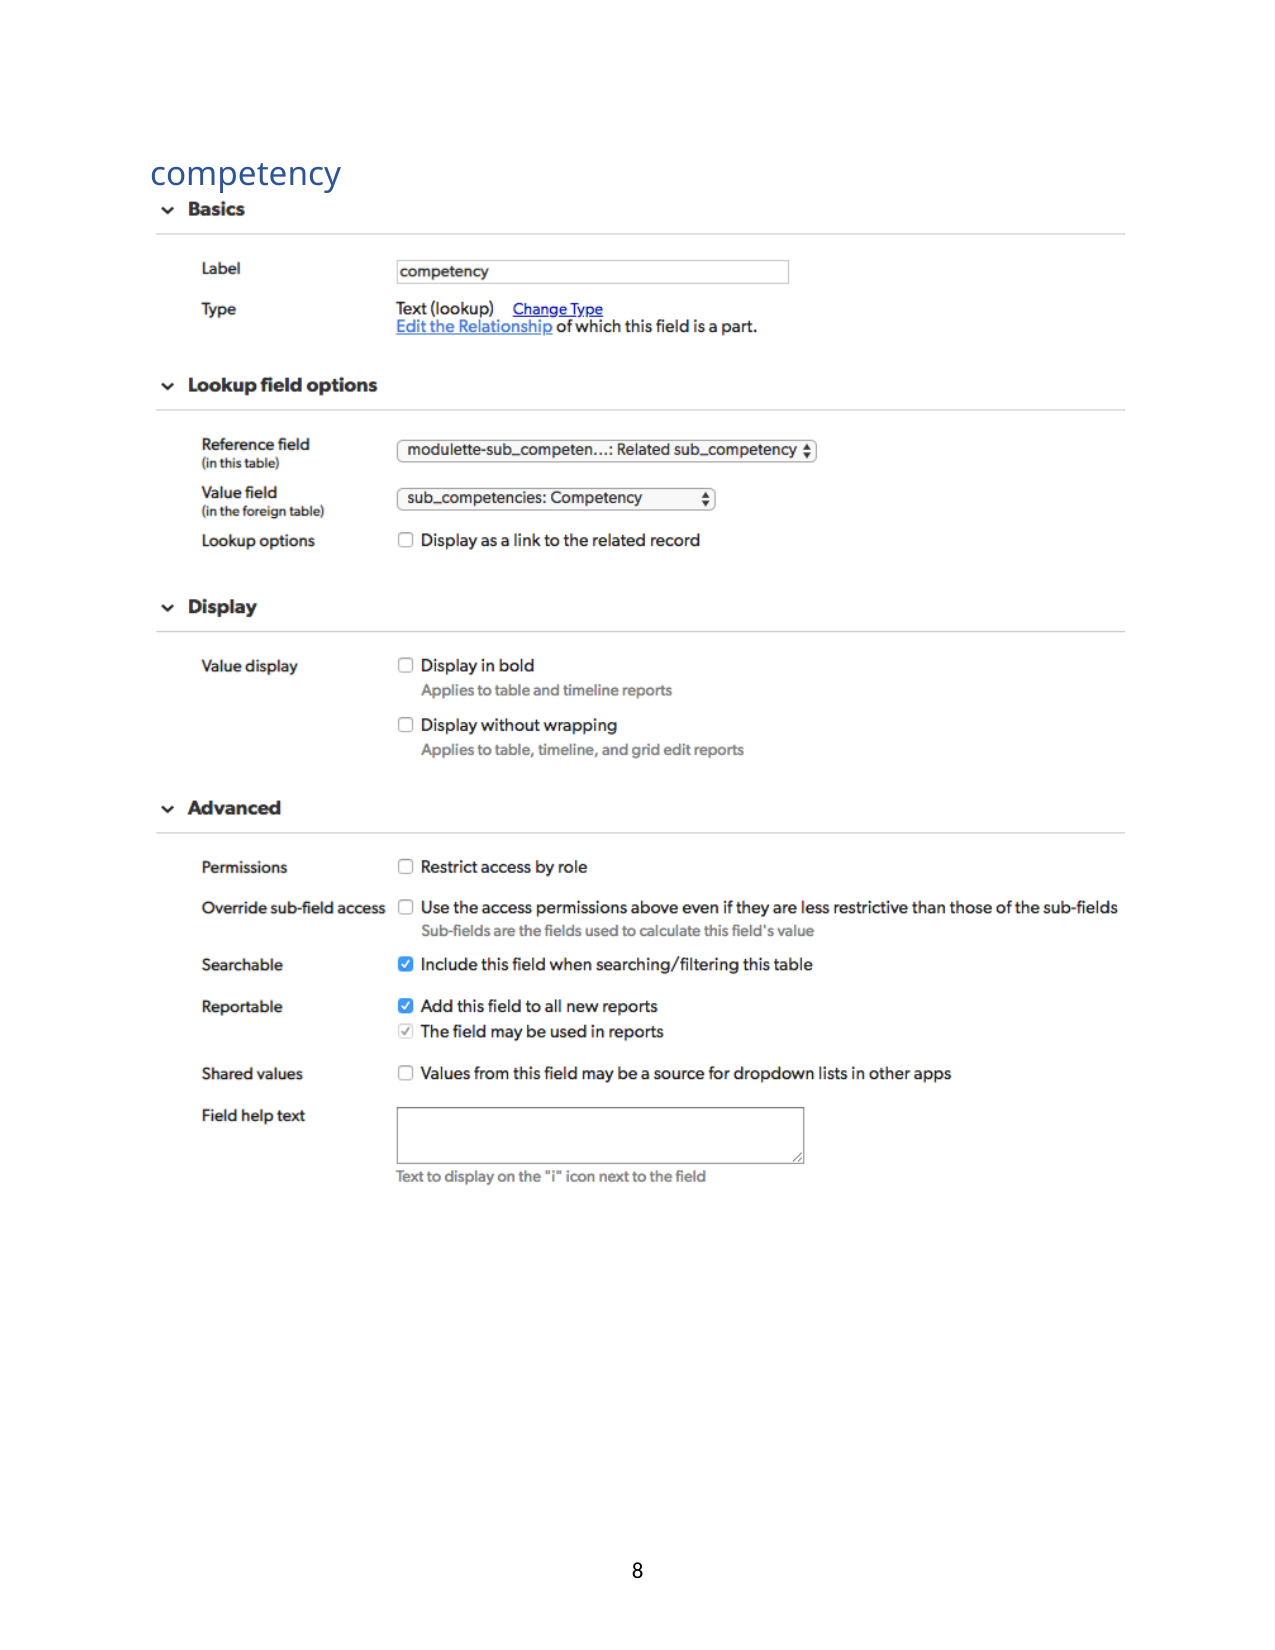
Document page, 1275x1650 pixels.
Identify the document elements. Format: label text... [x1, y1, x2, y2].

subtitle competency [150, 150, 1125, 195]
picture [150, 198, 1125, 1192]
